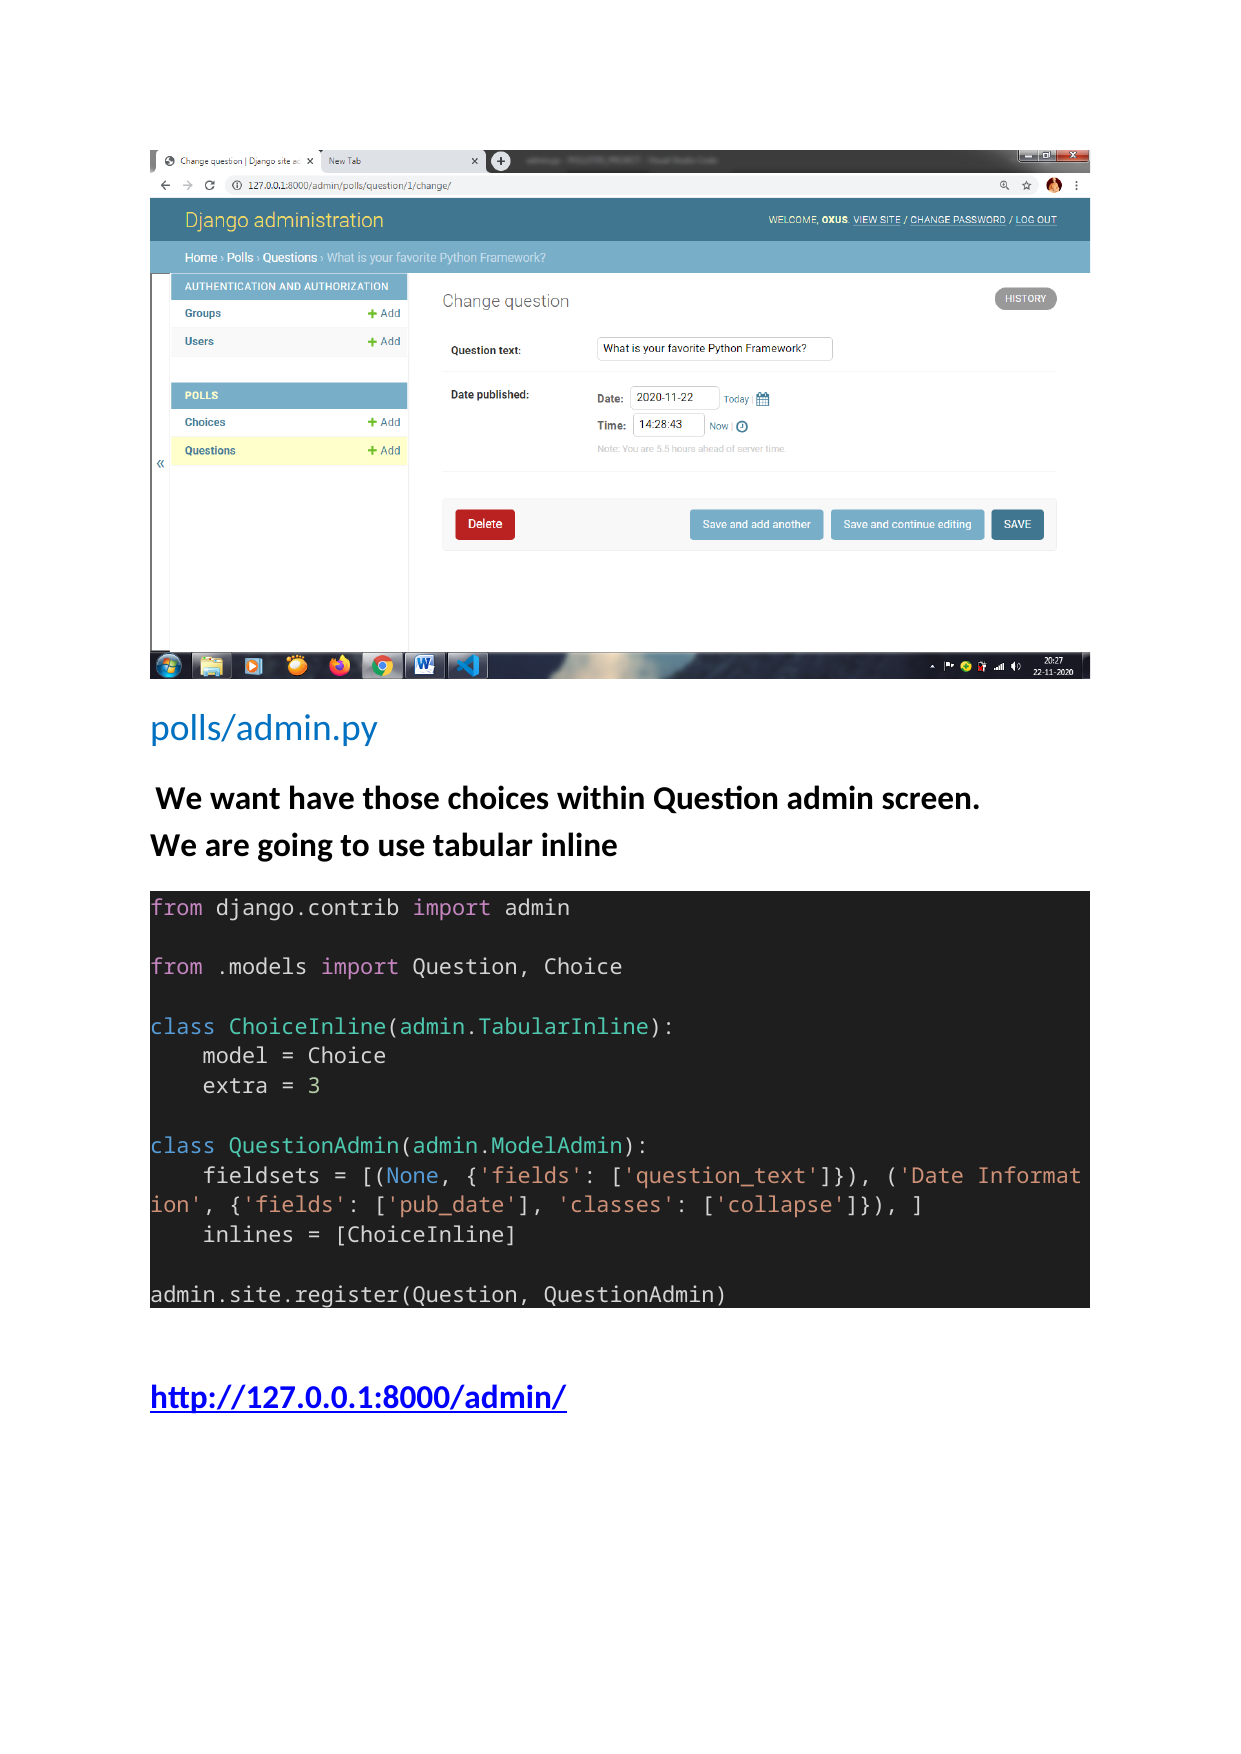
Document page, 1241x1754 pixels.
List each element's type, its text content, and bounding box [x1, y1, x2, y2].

text extra = 3 [150, 1070, 1090, 1100]
text http://127.0.0.1:8000/admin/ [150, 1376, 1090, 1417]
text class ChoiceInline(admin.TabularInline): [150, 1011, 1090, 1040]
text from .models import Question, Choice [150, 951, 1090, 981]
text model = Choice [150, 1040, 1090, 1070]
text admin.site.register(Question, QuestionAdmin) [150, 1279, 1090, 1308]
text from django.contrib import admin [150, 891, 1090, 921]
text We want have those choices within Question admin screen. We are going to use tabular inline [150, 777, 1090, 864]
text inlines = [ChoiceInline] [150, 1219, 1090, 1249]
text polls/admin.py [150, 703, 1090, 749]
text fieldsets = [(None, {'fields': ['question_text']}), ('Date Information', {'fields': ['pub_date'], 'classes': ['collapse']}), ] [150, 1159, 1090, 1219]
picture [150, 150, 1091, 679]
text class QuestionAdmin(admin.ModelAdmin): [150, 1130, 1090, 1159]
